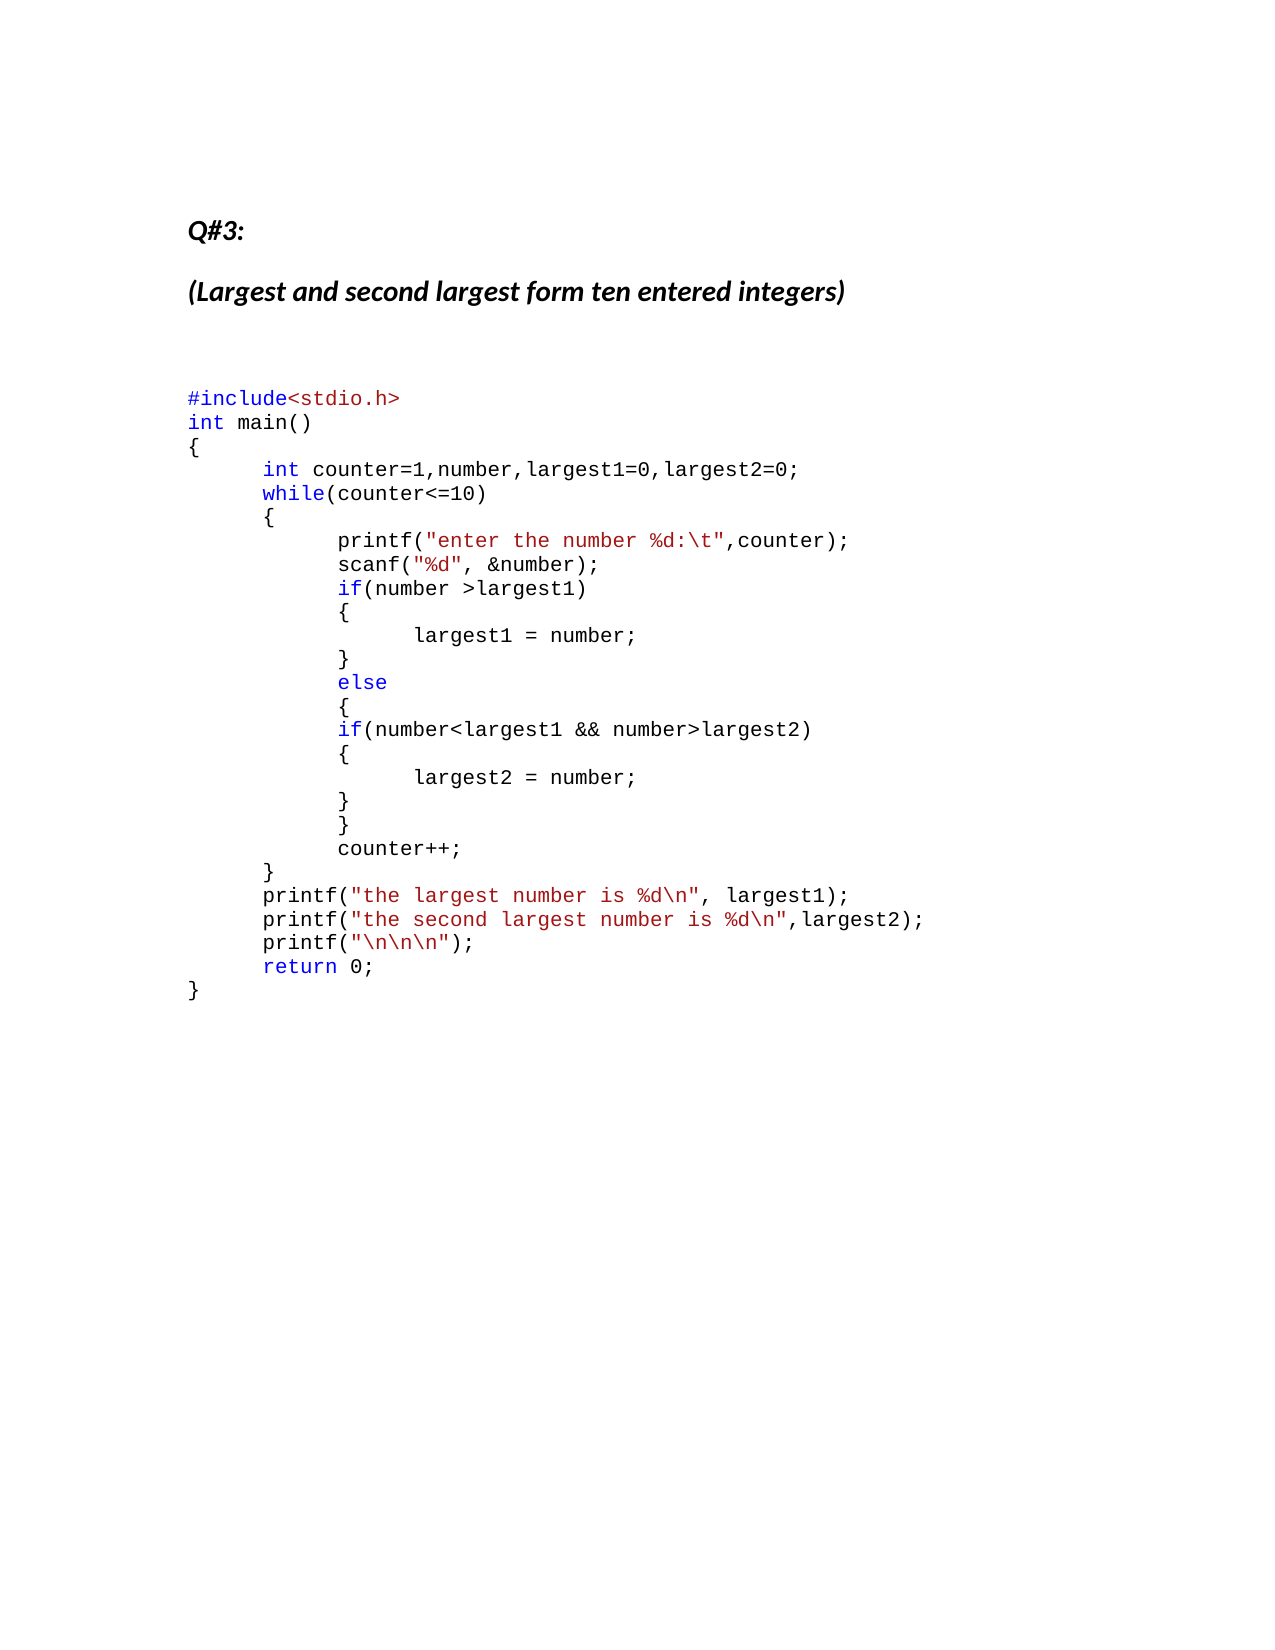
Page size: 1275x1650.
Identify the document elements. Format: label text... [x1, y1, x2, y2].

text } [187, 979, 1087, 1003]
text (Largest and second largest form ten entered integers) [187, 273, 1087, 309]
text largest2 = number; [187, 767, 1087, 790]
text while(counter<=10) [187, 483, 1087, 507]
text int counter=1,number,largest1=0,largest2=0; [187, 459, 1087, 483]
text { [187, 743, 1087, 767]
text Q#3: [187, 212, 1087, 247]
text largest1 = number; [187, 625, 1087, 648]
text if(number<largest1 && number>largest2) [187, 719, 1087, 743]
text { [187, 696, 1087, 719]
text } [187, 861, 1087, 885]
text printf("\n\n\n"); [187, 932, 1087, 956]
text scanf("%d", &number); [187, 554, 1087, 577]
text return 0; [187, 956, 1087, 979]
text { [187, 436, 1087, 459]
text } [187, 648, 1087, 672]
text else [187, 672, 1087, 696]
text } [187, 790, 1087, 814]
text } [187, 814, 1087, 838]
text int main() [187, 412, 1087, 436]
text if(number >largest1) [187, 577, 1087, 601]
text counter++; [187, 838, 1087, 861]
text printf("the largest number is %d\n", largest1); [187, 885, 1087, 908]
text { [187, 507, 1087, 530]
text printf("the second largest number is %d\n",largest2); [187, 908, 1087, 932]
text #include<stdio.h> [187, 388, 1087, 412]
text printf("enter the number %d:\t",counter); [187, 530, 1087, 554]
text { [187, 601, 1087, 625]
